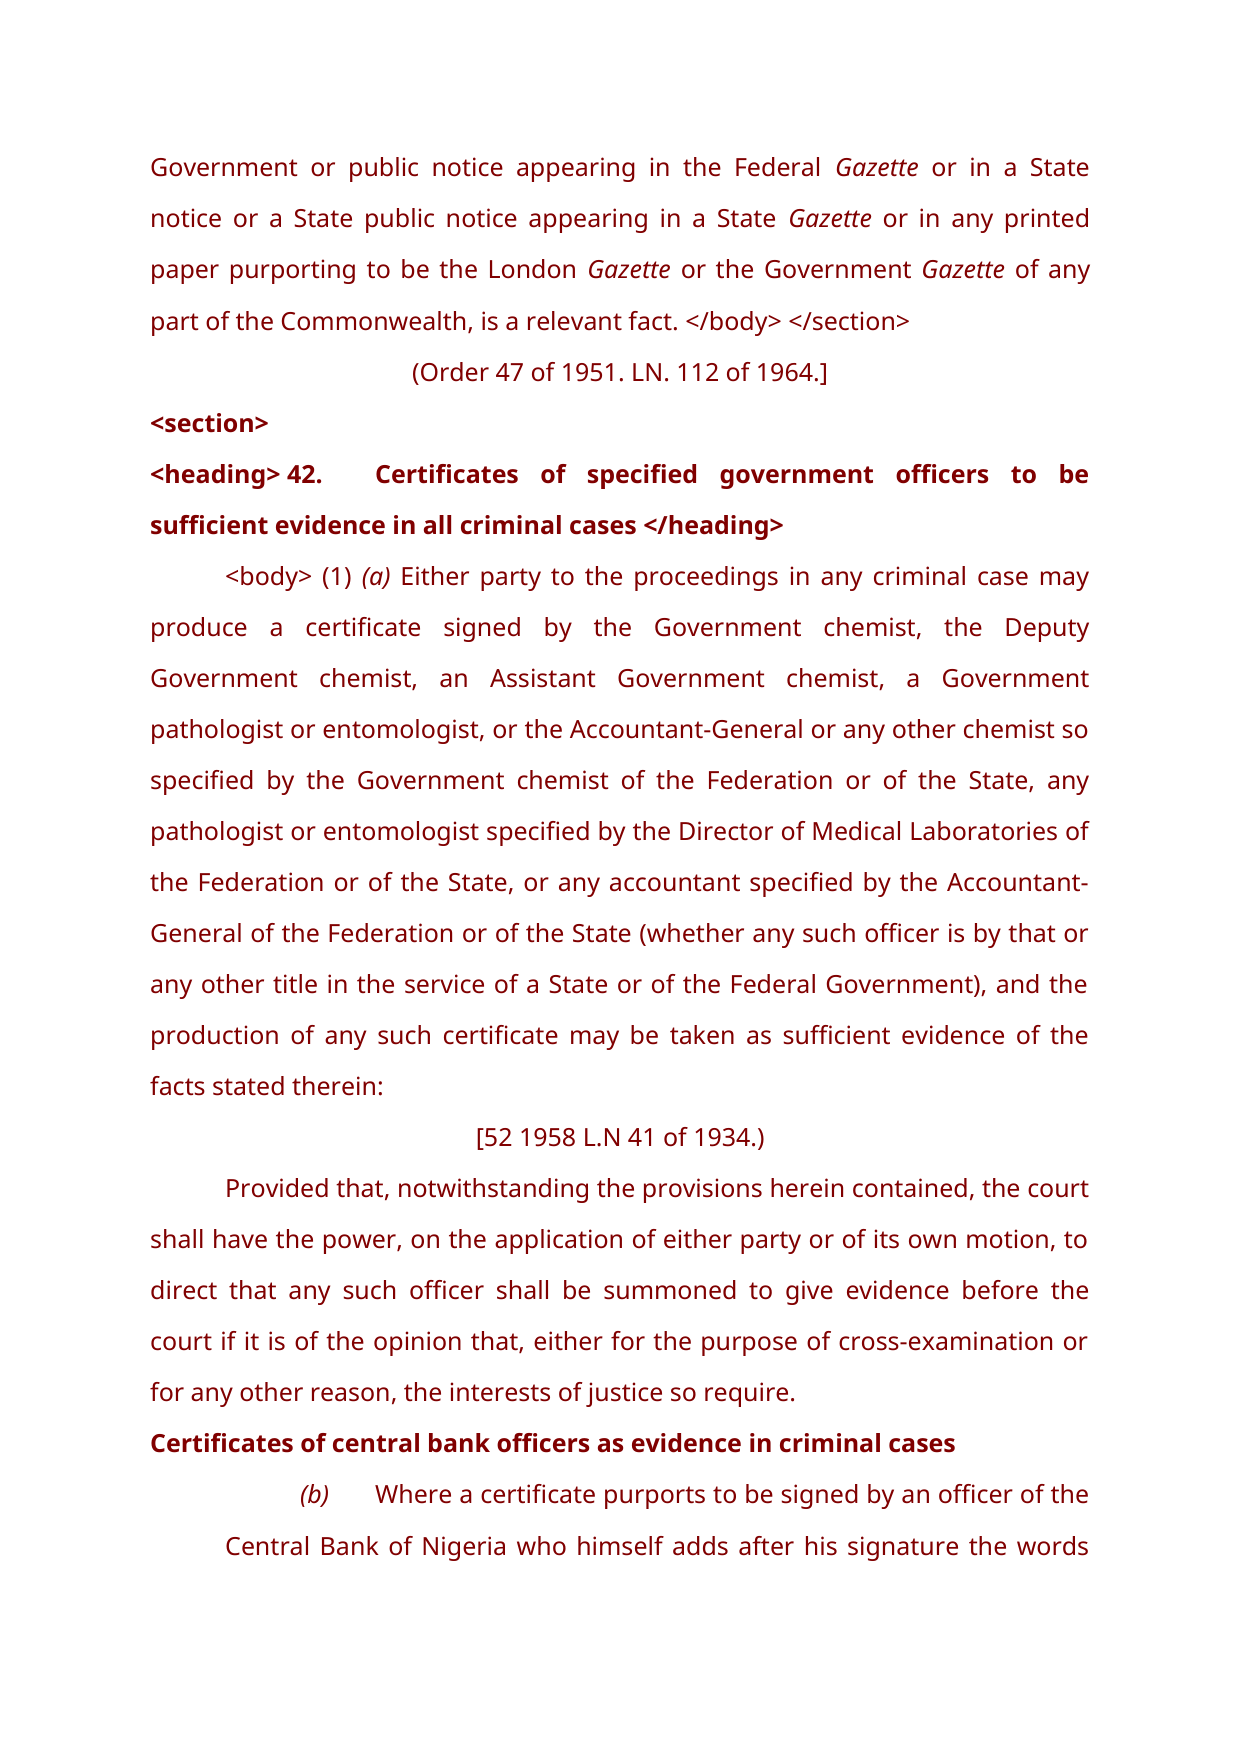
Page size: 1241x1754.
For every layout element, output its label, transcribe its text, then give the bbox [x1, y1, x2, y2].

text [52 1958 L.N 41 of 1934.) [150, 1120, 1090, 1154]
text <section> [150, 405, 1090, 439]
text (Order 47 of 1951. LN. 112 of 1964.] [150, 354, 1090, 388]
text <heading> 42. Certificates of specified government officers to be sufficient evidence in all criminal cases </heading> [150, 456, 1090, 541]
text Provided that, notwithstanding the provisions herein contained, the court shall have the power, on the application of either party or of its own motion, to direct that any such officer shall be summoned to give evidence before the court if it is of the opinion that, either for the purpose of cross-examination or for any other reason, the interests of justice so require. [150, 1171, 1090, 1409]
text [150, 150, 1090, 337]
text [225, 1477, 1090, 1562]
text Certificates of central bank officers as evidence in criminal cases [150, 1426, 1090, 1460]
text <body> (1) (a) Either party to the proceedings in any criminal case may produce a certificate signed by the Government chemist, the Deputy Government chemist, an Assistant Government chemist, a Government pathologist or entomologist, or the Accountant-General or any other chemist so specified by the Government chemist of the Federation or of the State, any pathologist or entomologist specified by the Director of Medical Laboratories of the Federation or of the State, or any accountant specified by the Accountant-General of the Federation or of the State (whether any such officer is by that or any other title in the service of a State or of the Federal Government), and the production of any such certificate may be taken as sufficient evidence of the facts stated therein: [150, 558, 1090, 1103]
